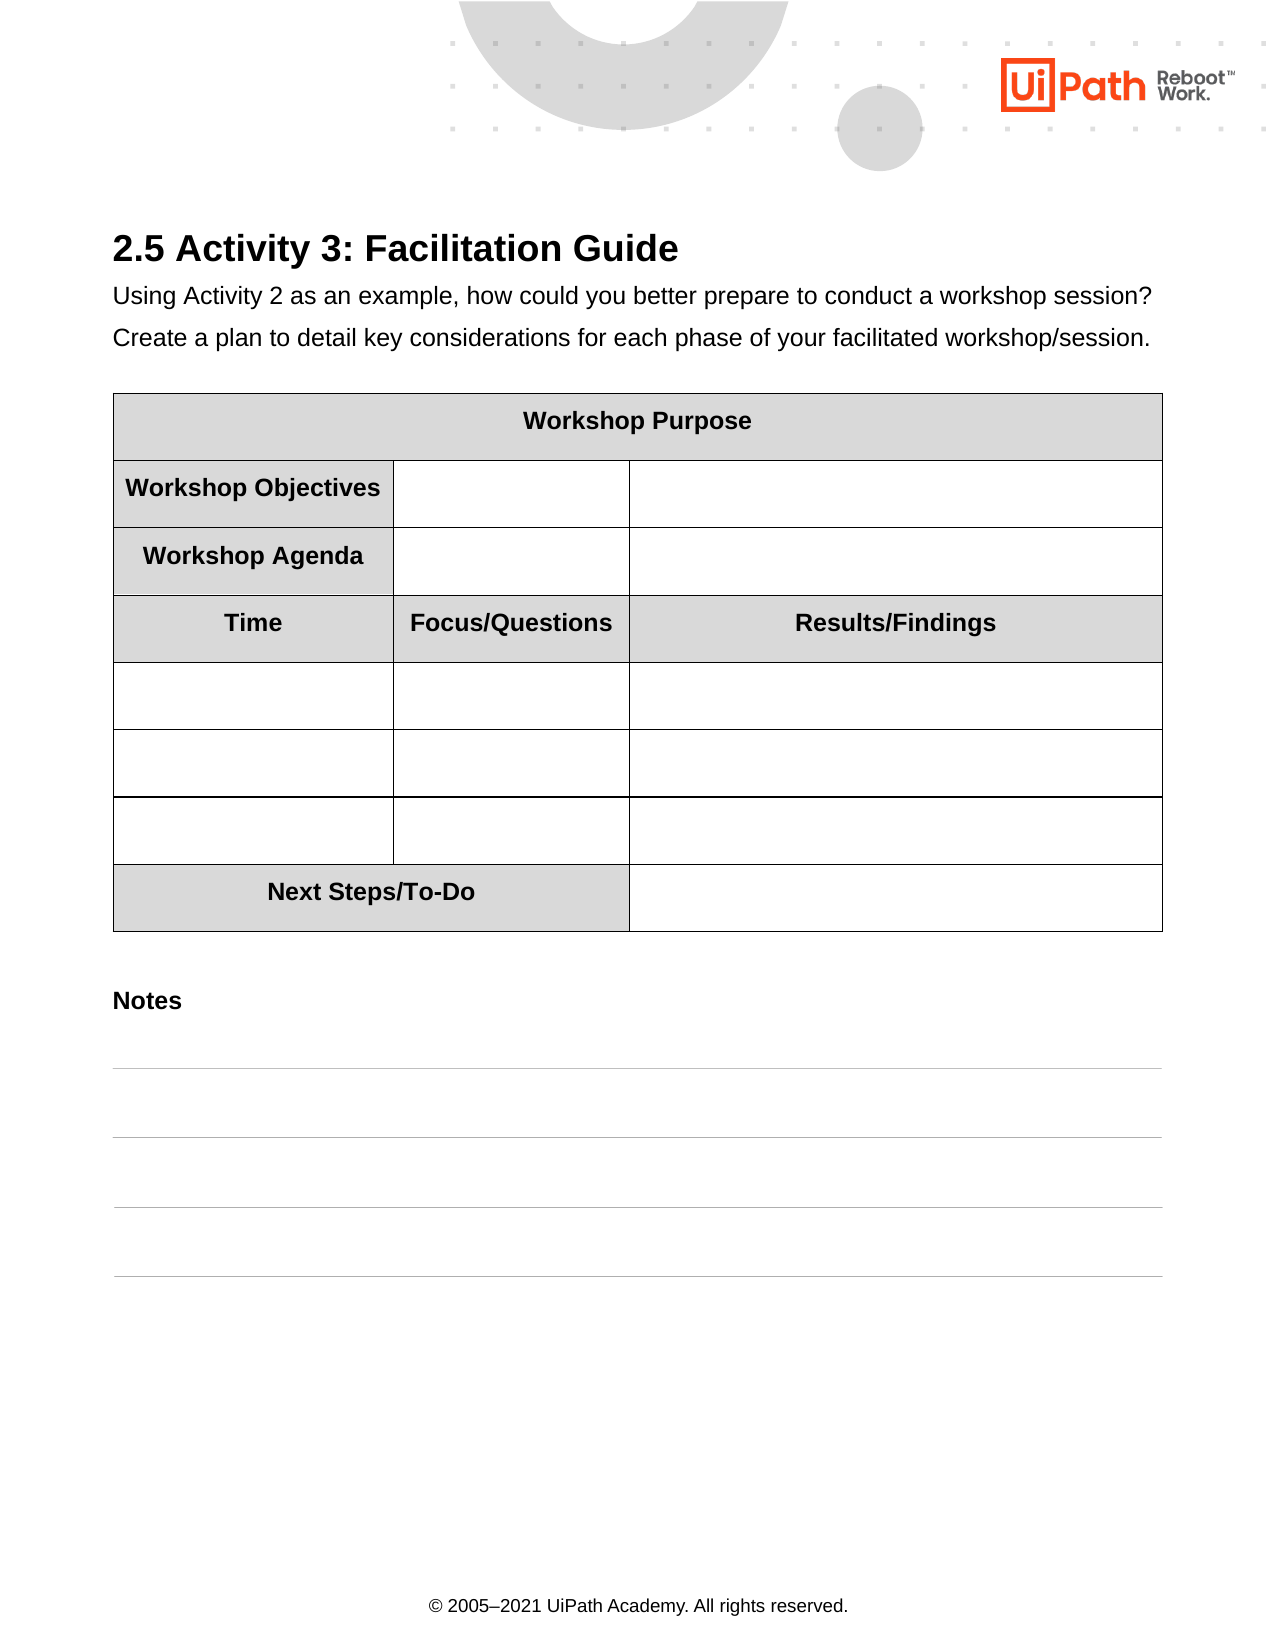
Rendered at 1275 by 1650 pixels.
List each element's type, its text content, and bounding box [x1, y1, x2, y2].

table_cell [114, 730, 393, 796]
table_cell [630, 798, 1162, 864]
table_cell [630, 865, 1162, 931]
table_cell Next Steps/To-Do [114, 865, 629, 931]
table_cell [394, 528, 629, 594]
picture [1001, 58, 1235, 112]
table_cell [114, 663, 393, 729]
text Notes [112, 986, 1162, 1014]
text Create a plan to detail key considerations for each phase of your facilitated workshop/session. [112, 323, 1162, 351]
table_cell [394, 461, 629, 527]
table_cell Workshop Objectives [114, 461, 393, 527]
picture [112, 1068, 1163, 1277]
subtitle Activity 3: Facilitation Guide [112, 226, 1162, 269]
table_cell Workshop Agenda [114, 528, 393, 594]
table_cell Focus/Questions [394, 596, 629, 662]
table_cell [394, 798, 629, 864]
table_cell Time [114, 596, 393, 662]
table_cell [630, 528, 1162, 594]
table_cell [630, 461, 1162, 527]
table_cell [630, 663, 1162, 729]
table_cell [114, 798, 393, 864]
table_header Workshop Purpose [114, 394, 1162, 460]
table_cell [394, 730, 629, 796]
text Using Activity 2 as an example, how could you better prepare to conduct a workshop session? [112, 281, 1162, 310]
table_cell Results/Findings [630, 596, 1162, 662]
table_cell [630, 730, 1162, 796]
table_cell [394, 663, 629, 729]
